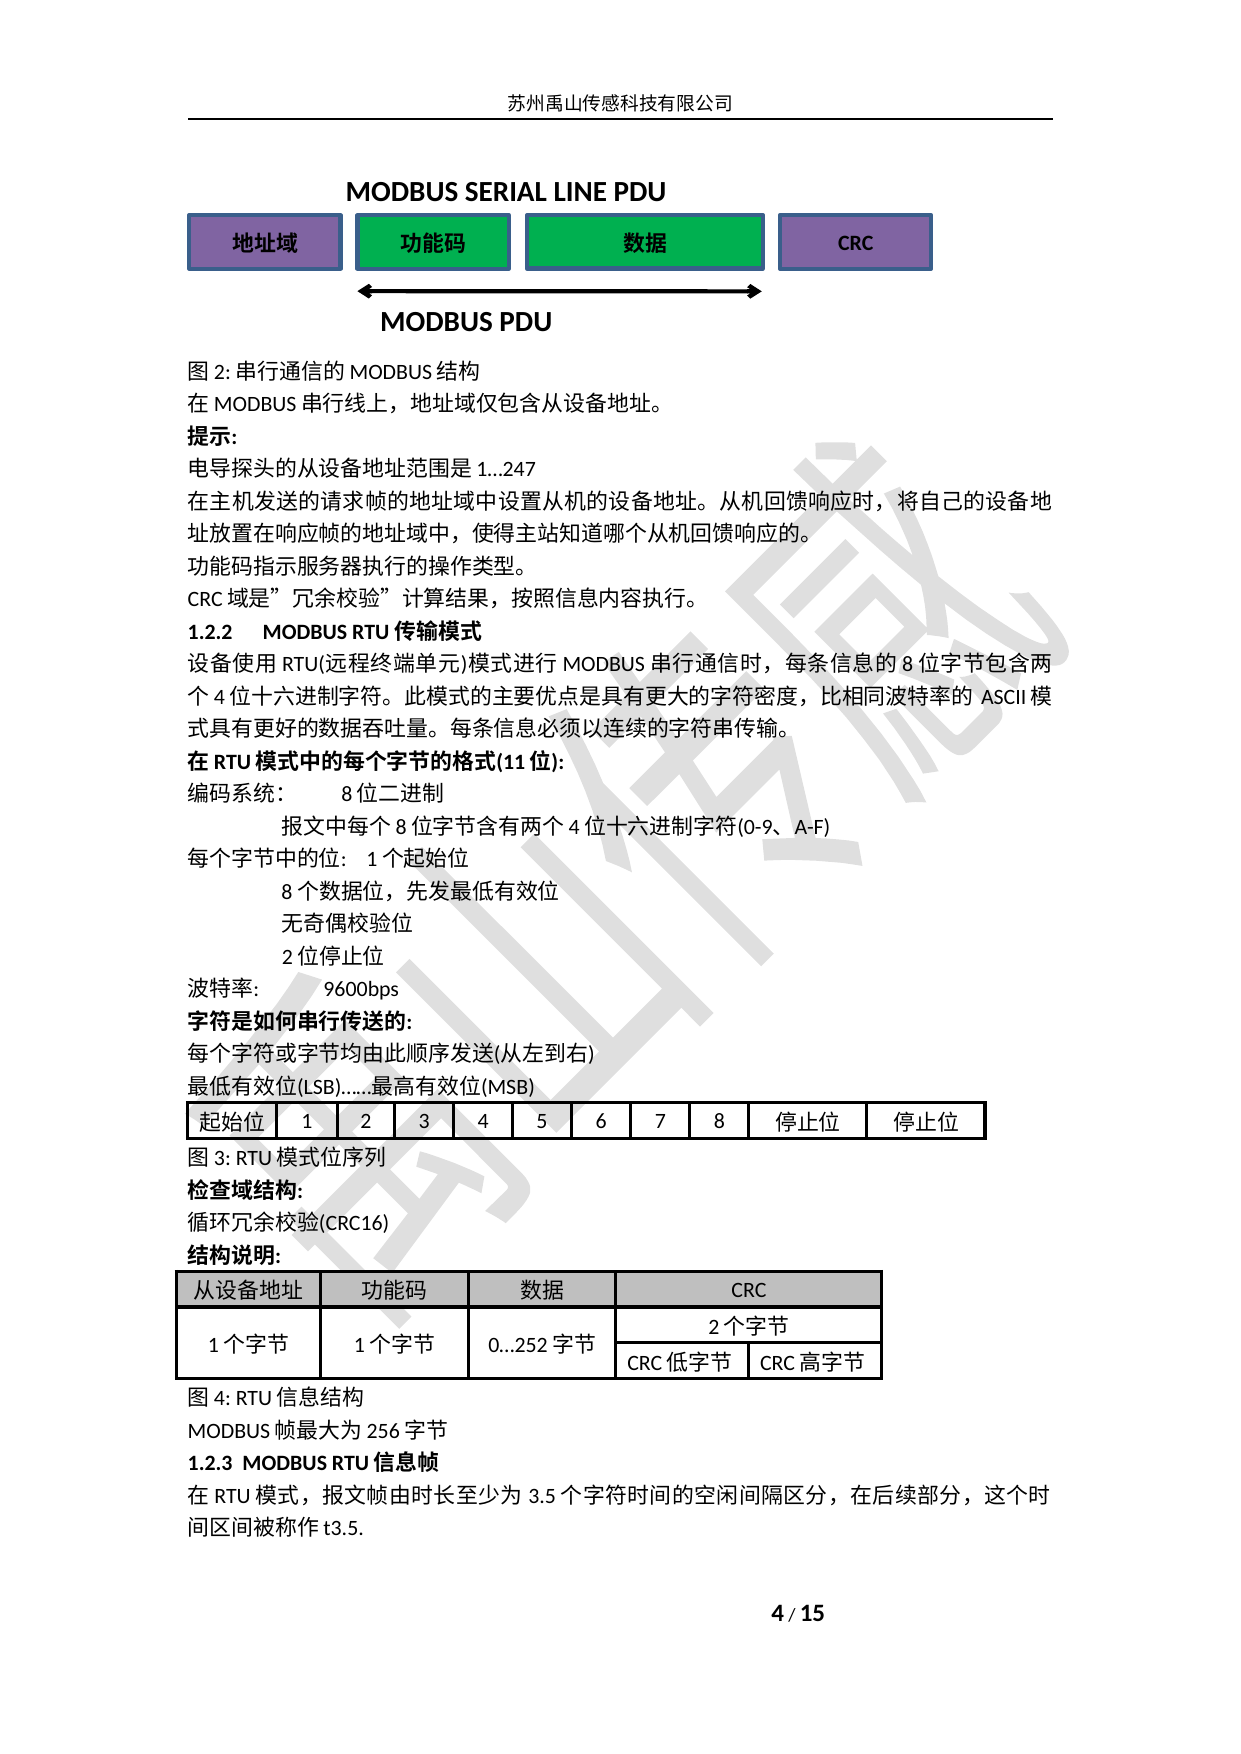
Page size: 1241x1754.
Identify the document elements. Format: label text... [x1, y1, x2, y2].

text 循环冗余校验(CRC16) [187, 1205, 1053, 1237]
table_header 起始位 [189, 1104, 275, 1137]
table_cell 0…252字节 [470, 1309, 614, 1377]
text 在主机发送的请求帧的地址域中设置从机的设备地址。从机回馈响应时，将自己的设备地址放置在响应帧的地址域中，使得主站知道哪个从机回馈响应的。 [187, 483, 1053, 548]
list MODBUS RTU 传输模式 [187, 613, 1053, 646]
text 图4: RTU信息结构 [187, 1380, 1053, 1412]
text 报文中每个8位字节含有两个4位十六进制字符(0-9、A-F) [187, 808, 1053, 841]
text 图3: RTU模式位序列 [187, 1140, 1053, 1172]
table_header 3 [396, 1104, 452, 1137]
table_header 5 [514, 1104, 570, 1137]
table_header CRC [617, 1273, 880, 1305]
text 在RTU模式中的每个字节的格式(11位): [187, 743, 1053, 776]
text 图2: 串行通信的MODBUS结构 [187, 353, 1053, 386]
table_header 8 [691, 1104, 747, 1137]
table_cell 2个字节 [617, 1309, 880, 1341]
text 设备使用RTU(远程终端单元)模式进行MODBUS串行通信时，每条信息的8位字节包含两个4位十六进制字符。此模式的主要优点是具有更大的字符密度，比相同波特率的ASCII模式具有更好的数据吞吐量。每条信息必须以连续的字符串传输。 [187, 646, 1053, 743]
table_header 数据 [470, 1273, 614, 1305]
text 最低有效位(LSB)……最高有效位(MSB) [187, 1068, 1053, 1101]
text 每个字节中的位: 1个起始位 [187, 841, 1053, 873]
text MODBUS PDU [187, 288, 1053, 353]
table_header 6 [573, 1104, 629, 1137]
text 每个字符或字节均由此顺序发送(从左到右) [187, 1036, 1053, 1068]
text 字符是如何串行传送的: [187, 1003, 1053, 1036]
text MODBUS SERIAL LINE PDU [187, 158, 1053, 223]
table_header 停止位 [750, 1104, 865, 1137]
text 在MODBUS串行线上，地址域仅包含从设备地址。 [187, 386, 1053, 418]
text 结构说明: [187, 1237, 1053, 1270]
text 无奇偶校验位 [187, 906, 1053, 938]
table_header 功能码 [322, 1273, 467, 1305]
table_header 从设备地址 [178, 1273, 319, 1305]
text 8个数据位，先发最低有效位 [187, 873, 1053, 906]
text 功能码指示服务器执行的操作类型。 [187, 548, 1053, 581]
table_cell CRC高字节 [750, 1344, 880, 1377]
table_header 2 [339, 1104, 393, 1137]
table_header 停止位 [868, 1104, 983, 1137]
table_cell CRC低字节 [617, 1344, 747, 1377]
text 提示: [187, 418, 1053, 451]
text 1.2.3 MODBUS RTU信息帧 [187, 1445, 1053, 1477]
text 编码系统： 8位二进制 [187, 776, 1053, 808]
text MODBUS帧最大为256字节 [187, 1412, 1053, 1445]
table_header 4 [455, 1104, 511, 1137]
table_cell 1个字节 [178, 1309, 319, 1377]
text 波特率: 9600bps [187, 971, 1053, 1003]
text 2位停止位 [187, 938, 1053, 971]
table_header 7 [632, 1104, 688, 1137]
text CRC域是”冗余校验”计算结果，按照信息内容执行。 [187, 581, 1053, 613]
table_header 1 [278, 1104, 336, 1137]
text 在RTU模式，报文帧由时长至少为3.5个字符时间的空闲间隔区分，在后续部分，这个时间区间被称作t3.5. [187, 1477, 1053, 1542]
table_cell 1个字节 [322, 1309, 467, 1377]
text 电导探头的从设备地址范围是1…247 [187, 451, 1053, 483]
text 检查域结构: [187, 1172, 1053, 1205]
